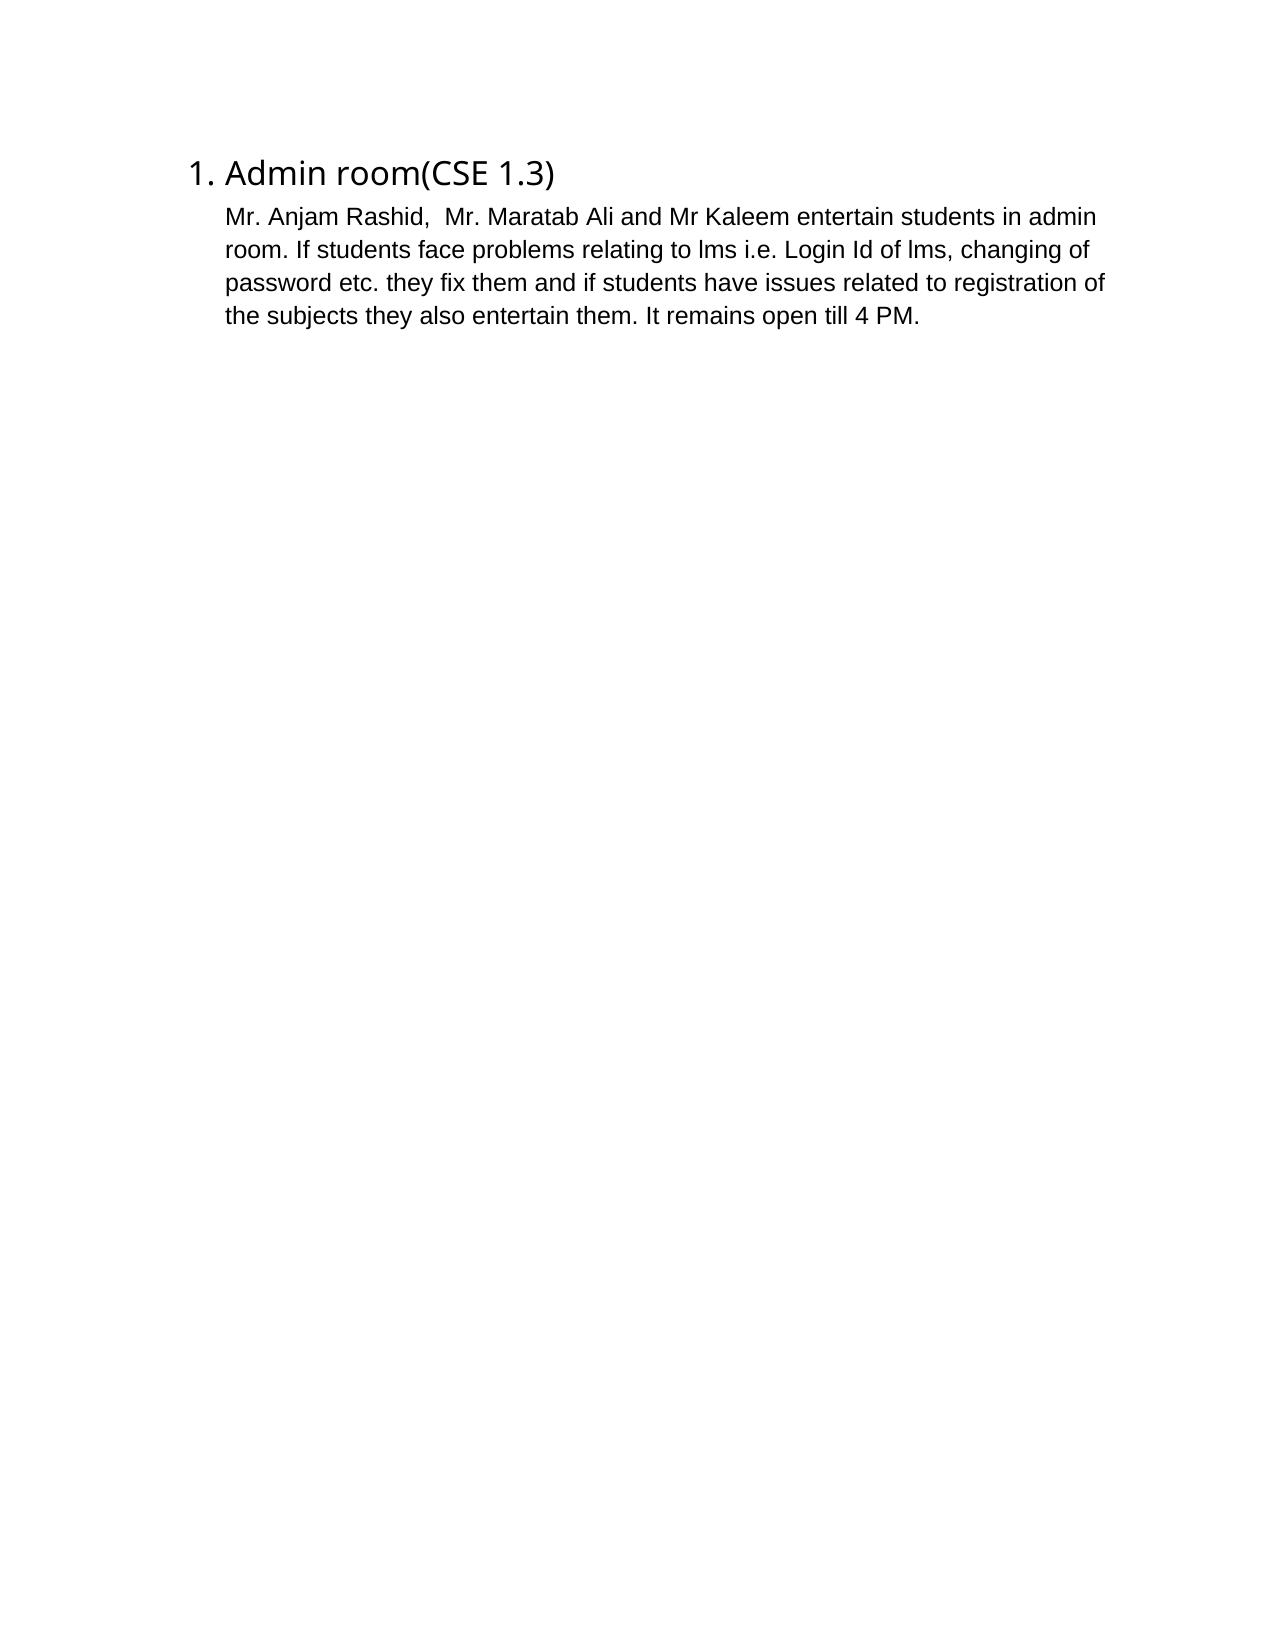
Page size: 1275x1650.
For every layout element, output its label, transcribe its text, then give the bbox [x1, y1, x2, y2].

list Mr. Anjam Rashid, Mr. Maratab Ali and Mr Kaleem entertain students in admin room. If students face problems relating to lms i.e. Login Id of lms, changing of password etc. they fix them and if students have issues related to registration of the subjects they also entertain them. It remains open till 4 PM. [225, 202, 1125, 330]
list Admin room(CSE 1.3) [187, 150, 1125, 195]
